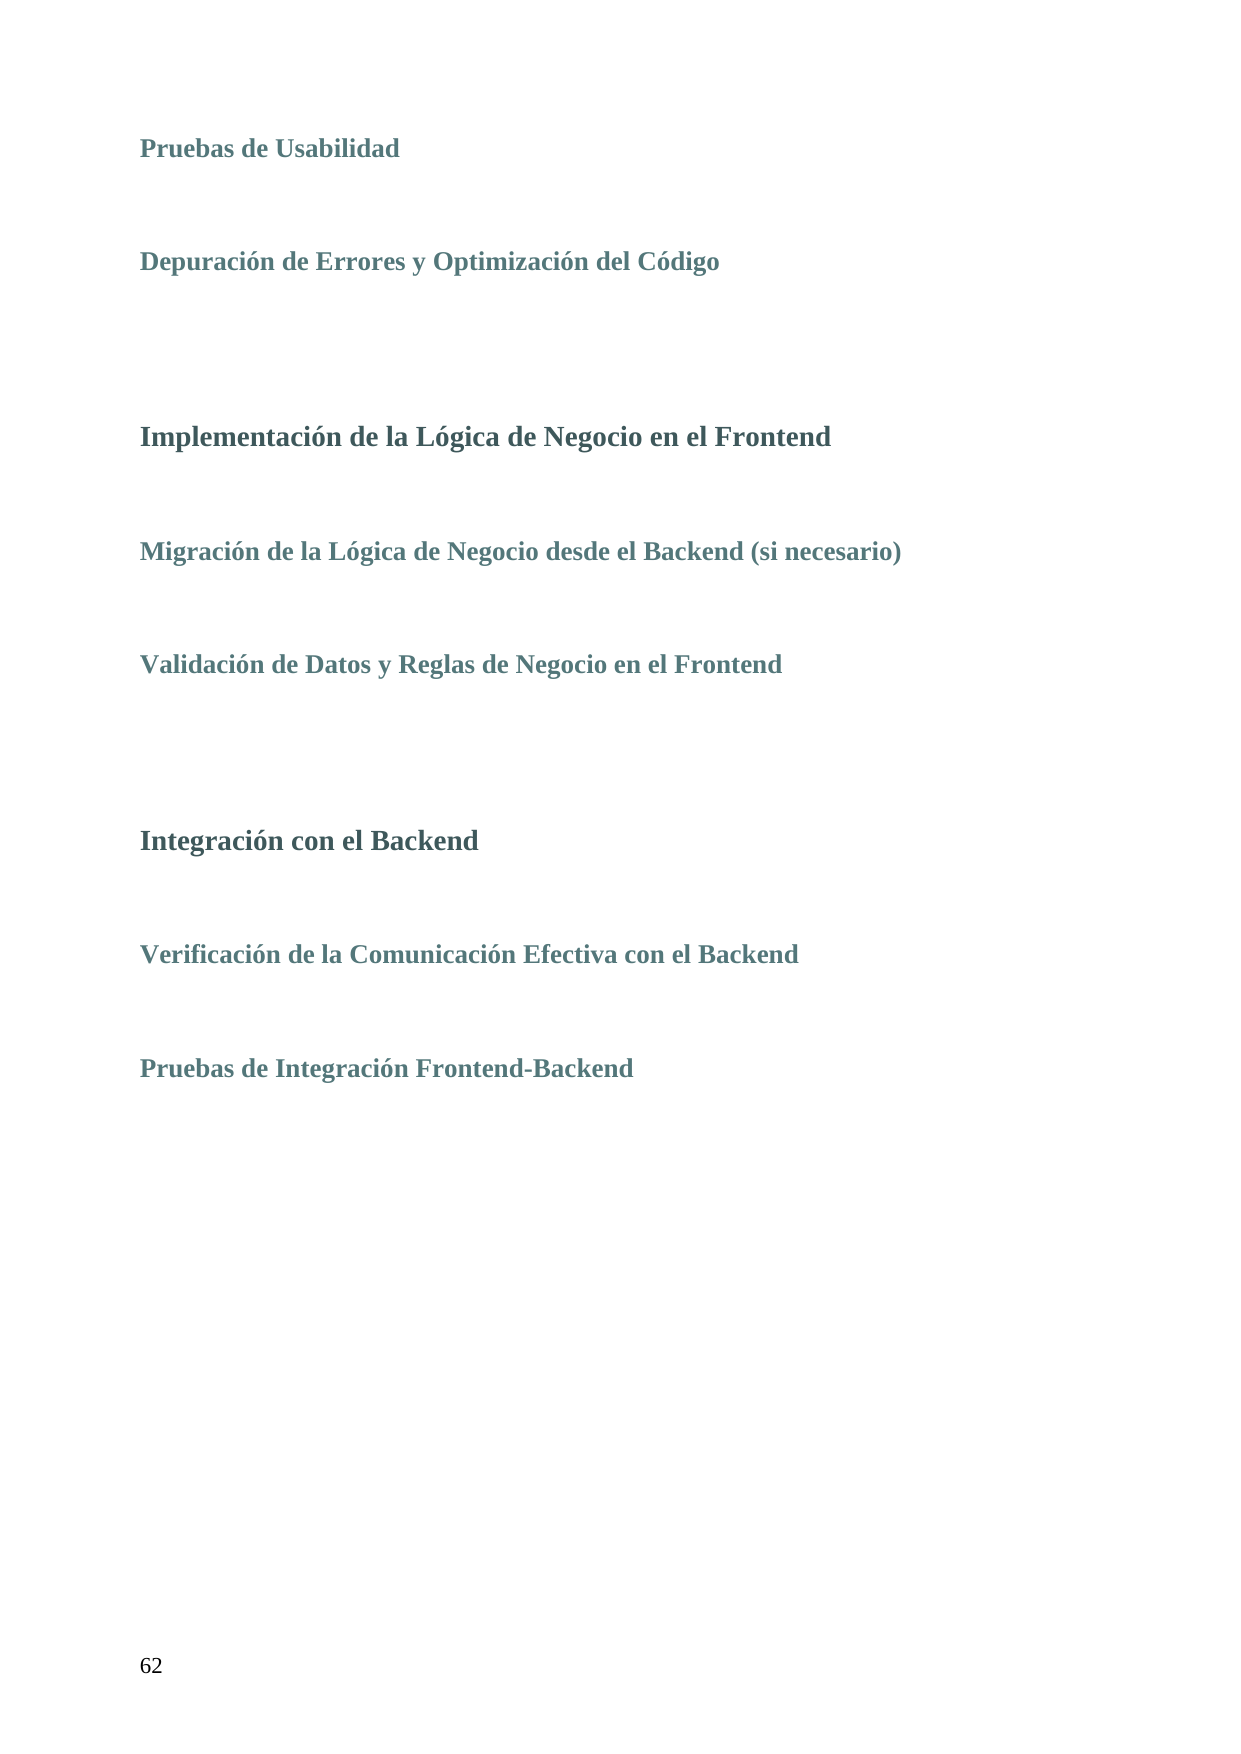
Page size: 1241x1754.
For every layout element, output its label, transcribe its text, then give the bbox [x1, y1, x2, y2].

subtitle Validación de Datos y Reglas de Negocio en el Frontend [139, 648, 1101, 679]
subtitle Pruebas de Integración Frontend-Backend [139, 1052, 1101, 1083]
subtitle Pruebas de Usabilidad [139, 132, 1101, 163]
subtitle Migración de la Lógica de Negocio desde el Backend (si necesario) [139, 535, 1101, 566]
subtitle Depuración de Errores y Optimización del Código [139, 245, 1101, 276]
subtitle Verificación de la Comunicación Efectiva con el Backend [139, 939, 1101, 970]
subtitle Implementación de la Lógica de Negocio en el Frontend [139, 419, 1101, 453]
subtitle Integración con el Backend [139, 823, 1101, 856]
